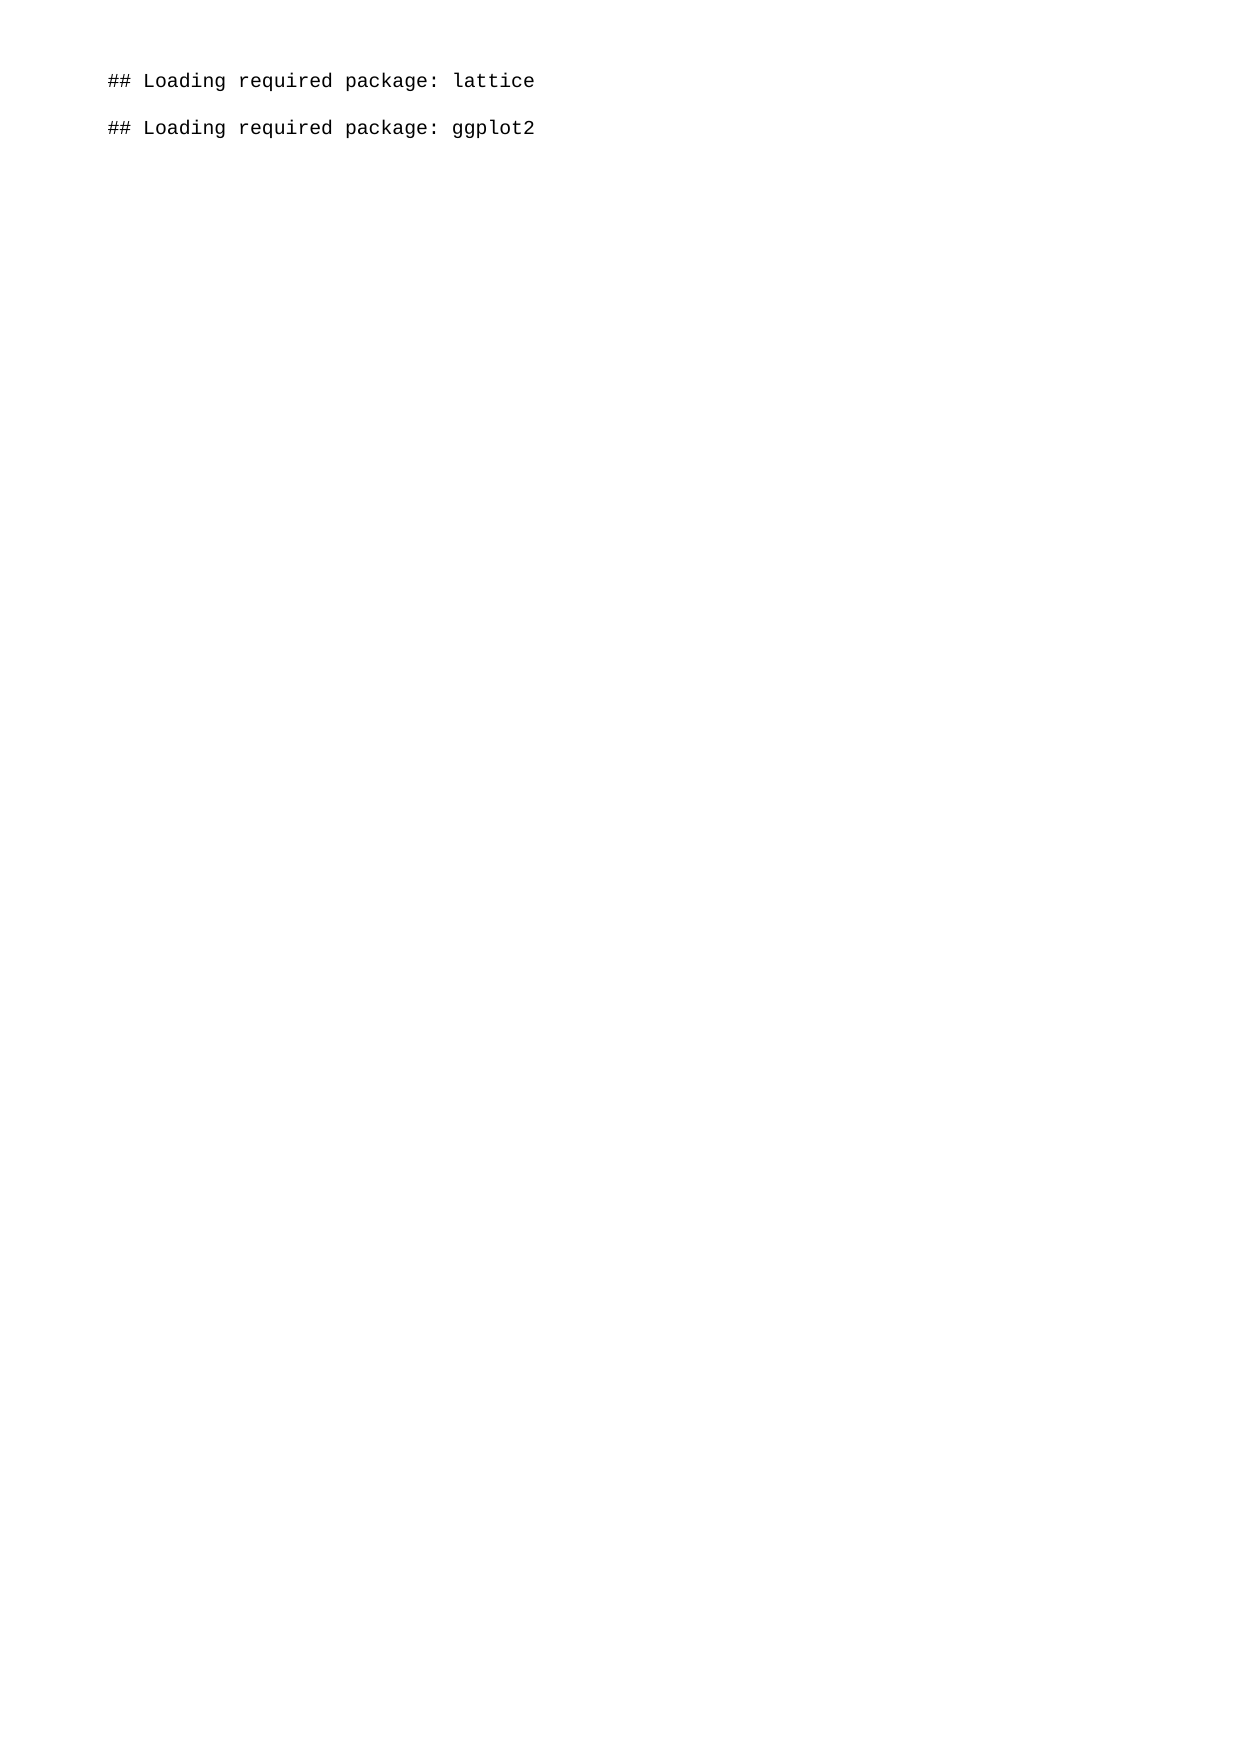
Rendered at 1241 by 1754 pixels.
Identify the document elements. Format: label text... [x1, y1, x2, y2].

text ## Loading required package: lattice ## Loading required package: ggplot2 [107, 71, 552, 140]
